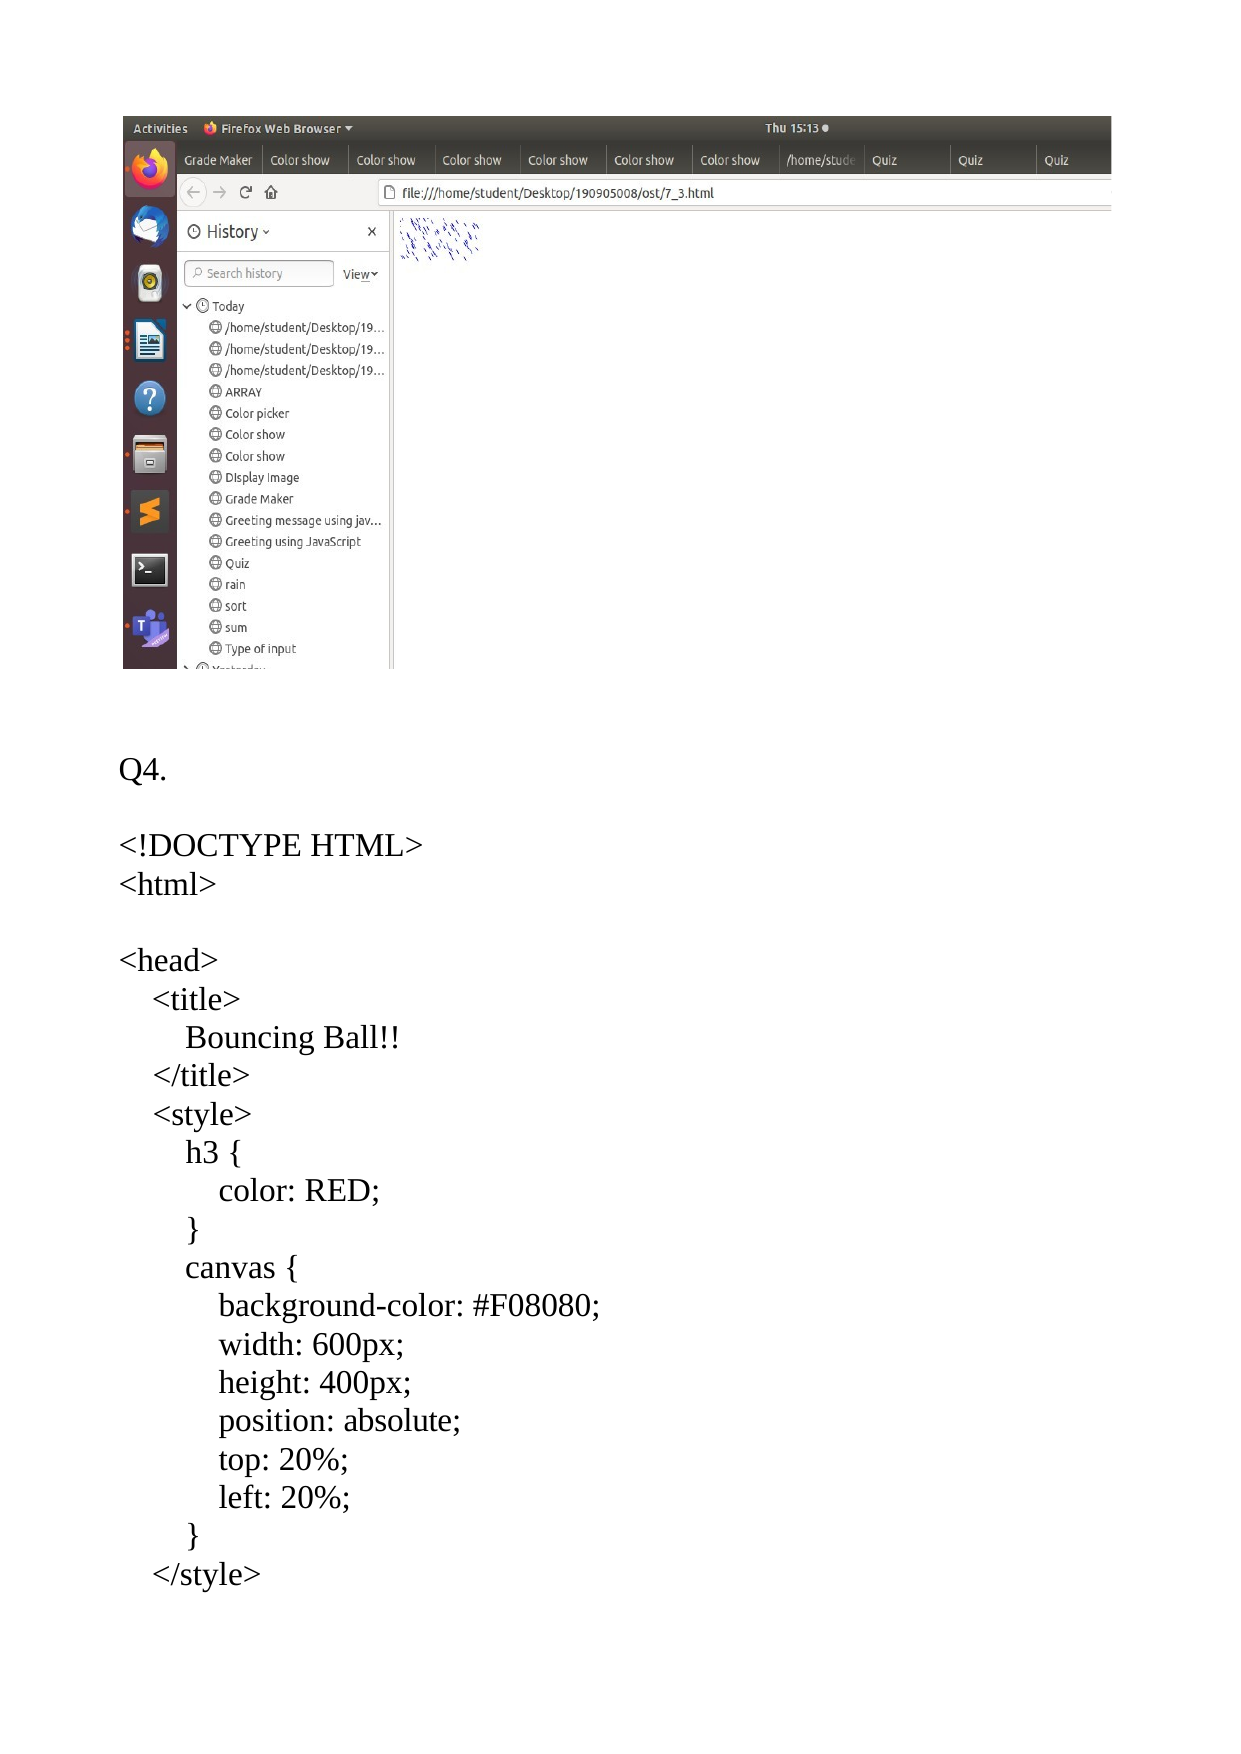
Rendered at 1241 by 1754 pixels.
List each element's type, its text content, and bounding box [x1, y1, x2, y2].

text height: 400px; position: absolute; top: 20%; [218, 1362, 494, 1477]
text Bouncing Ball!! [185, 1017, 1128, 1056]
text Q4. [118, 749, 1128, 787]
text } [185, 1516, 1128, 1554]
text <html> [118, 864, 1128, 902]
picture [123, 116, 1112, 669]
text </style> [152, 1554, 1128, 1592]
text </title> [106, 1056, 250, 1094]
text <!DOCTYPE HTML> [118, 826, 1128, 864]
text color: RED; [218, 1171, 1128, 1209]
text <title> [152, 979, 1128, 1017]
text background-color: #F08080; width: 600px; [218, 1286, 602, 1362]
text <style> [106, 1094, 252, 1132]
text left: 20%; [218, 1477, 1128, 1516]
text canvas { [185, 1247, 1128, 1286]
text } [185, 1209, 1128, 1247]
text <head> [118, 941, 1128, 979]
text h3 { [106, 1132, 243, 1171]
